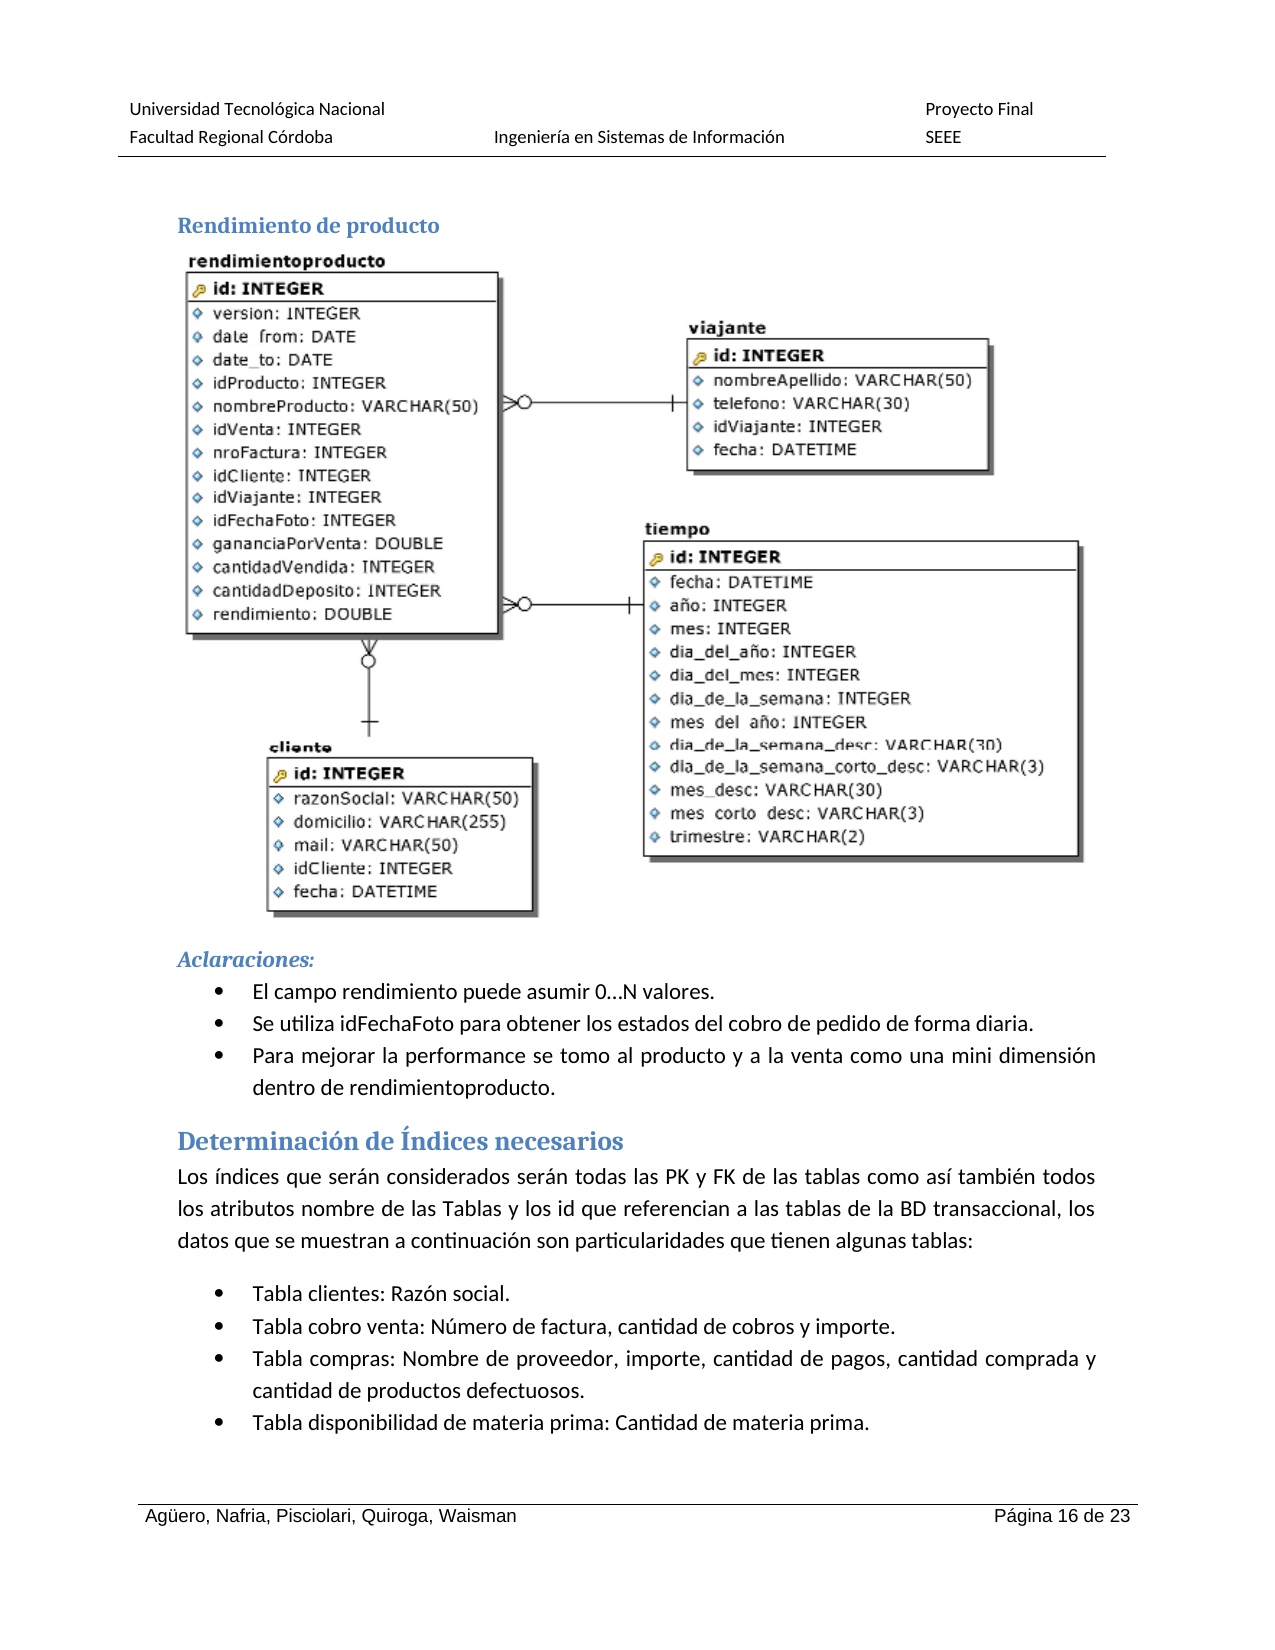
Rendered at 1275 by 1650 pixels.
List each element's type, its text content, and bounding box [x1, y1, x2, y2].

picture [177, 243, 1098, 922]
list Se utiliza idFechaFoto para obtener los estados del cobro de pedido de forma diaria. [215, 1009, 1098, 1037]
list Para mejorar la performance se tomo al producto y a la venta como una mini dimensión dentro de rendimientoproducto. [215, 1041, 1098, 1101]
list Tabla cobro venta: Número de factura, cantidad de cobros y importe. [215, 1312, 1098, 1340]
list Tabla clientes: Razón social. [215, 1279, 1098, 1308]
list Tabla compras: Nombre de proveedor, importe, cantidad de pagos, cantidad comprada y cantidad de productos defectuosos. [215, 1344, 1098, 1404]
list El campo rendimiento puede asumir 0…N valores. [215, 977, 1098, 1005]
text Los índices que serán considerados serán todas las PK y FK de las tablas como así también todos los atributos nombre de las Tablas y los id que referencian a las tablas de la BD transaccional, los datos que se muestran a continuación son particularidades que tienen algunas tablas: [177, 1162, 1098, 1254]
subtitle Aclaraciones: [177, 947, 1098, 973]
subtitle Rendimiento de producto [177, 213, 1098, 240]
subtitle Determinación de Índices necesarios [177, 1126, 1098, 1158]
list Tabla disponibilidad de materia prima: Cantidad de materia prima. [215, 1408, 1098, 1436]
